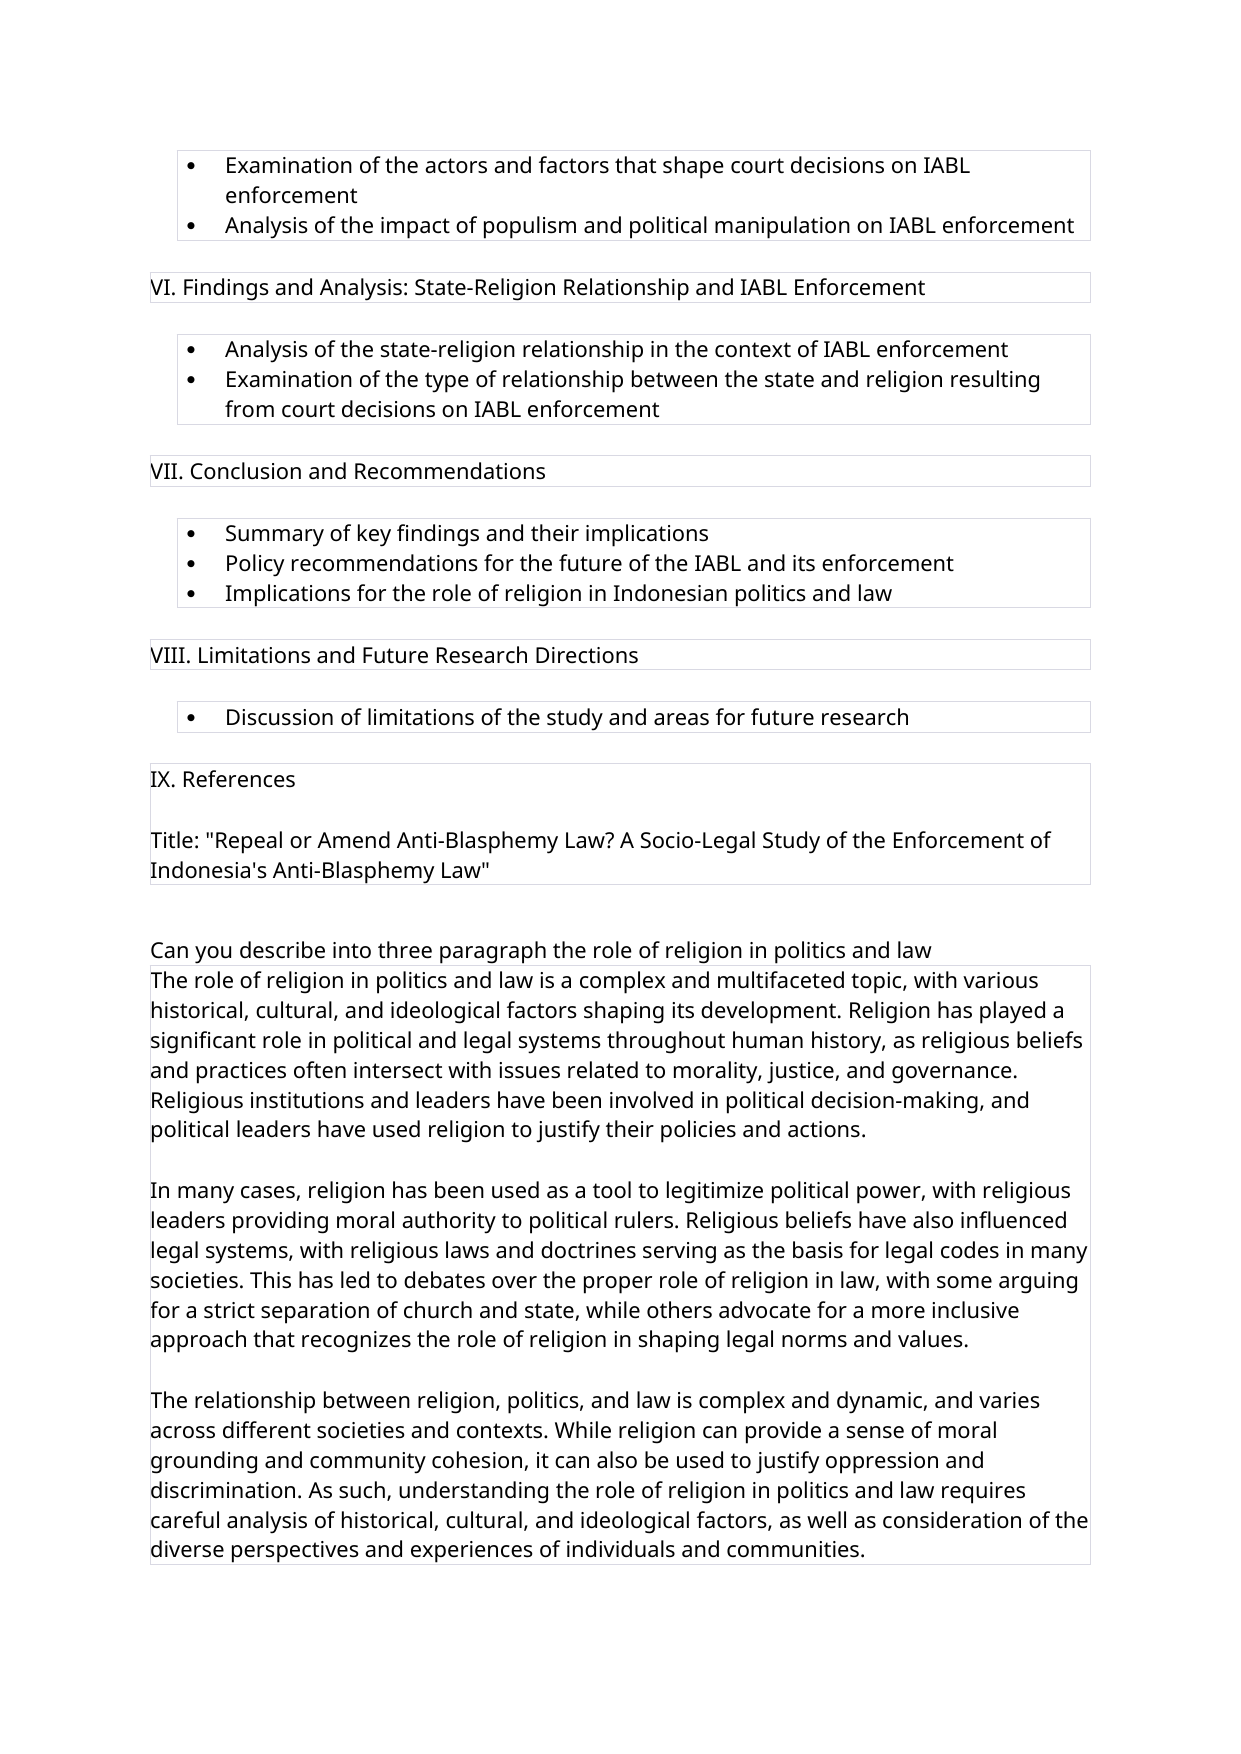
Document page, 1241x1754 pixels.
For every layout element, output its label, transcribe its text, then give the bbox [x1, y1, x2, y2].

text The role of religion in politics and law is a complex and multifaceted topic, with various historical, cultural, and ideological factors shaping its development. Religion has played a significant role in political and legal systems throughout human history, as religious beliefs and practices often intersect with issues related to morality, justice, and governance. Religious institutions and leaders have been involved in political decision-making, and political leaders have used religion to justify their policies and actions. [151, 966, 1090, 1144]
text IX. References [151, 764, 1090, 794]
text In many cases, religion has been used as a tool to legitimize political power, with religious leaders providing moral authority to political rulers. Religious beliefs have also influenced legal systems, with religious laws and doctrines serving as the basis for legal codes in many societies. This has led to debates over the proper role of religion in law, with some arguing for a strict separation of church and state, while others advocate for a more inclusive approach that recognizes the role of religion in shaping legal norms and values. [151, 1175, 1090, 1354]
list Analysis of the impact of populism and political manipulation on IABL enforcement [178, 209, 1090, 240]
list Examination of the actors and factors that shape court decisions on IABL enforcement [178, 151, 1090, 209]
text The relationship between religion, politics, and law is complex and dynamic, and varies across different societies and contexts. While religion can provide a sense of moral grounding and community cohesion, it can also be used to justify oppression and discrimination. As such, understanding the role of religion in politics and law requires careful analysis of historical, cultural, and ideological factors, as well as consideration of the diverse perspectives and experiences of individuals and communities. [151, 1385, 1090, 1564]
list Implications for the role of religion in Indonesian politics and law [178, 577, 1090, 607]
list Policy recommendations for the future of the IABL and its enforcement [178, 547, 1090, 577]
list Examination of the type of relationship between the state and religion resulting from court decisions on IABL enforcement [178, 363, 1090, 424]
list Discussion of limitations of the study and areas for future research [178, 702, 1090, 732]
text Title: "Repeal or Amend Anti-Blasphemy Law? A Socio-Legal Study of the Enforcement of Indonesia's Anti-Blasphemy Law" [151, 824, 1090, 884]
list Analysis of the state-religion relationship in the context of IABL enforcement [178, 335, 1090, 363]
text VIII. Limitations and Future Research Directions [151, 640, 1090, 669]
text VI. Findings and Analysis: State-Religion Relationship and IABL Enforcement [151, 273, 1090, 302]
text Can you describe into three paragraph the role of religion in politics and law [150, 935, 1090, 965]
text VII. Conclusion and Recommendations [151, 456, 1090, 486]
list Summary of key findings and their implications [178, 519, 1090, 547]
